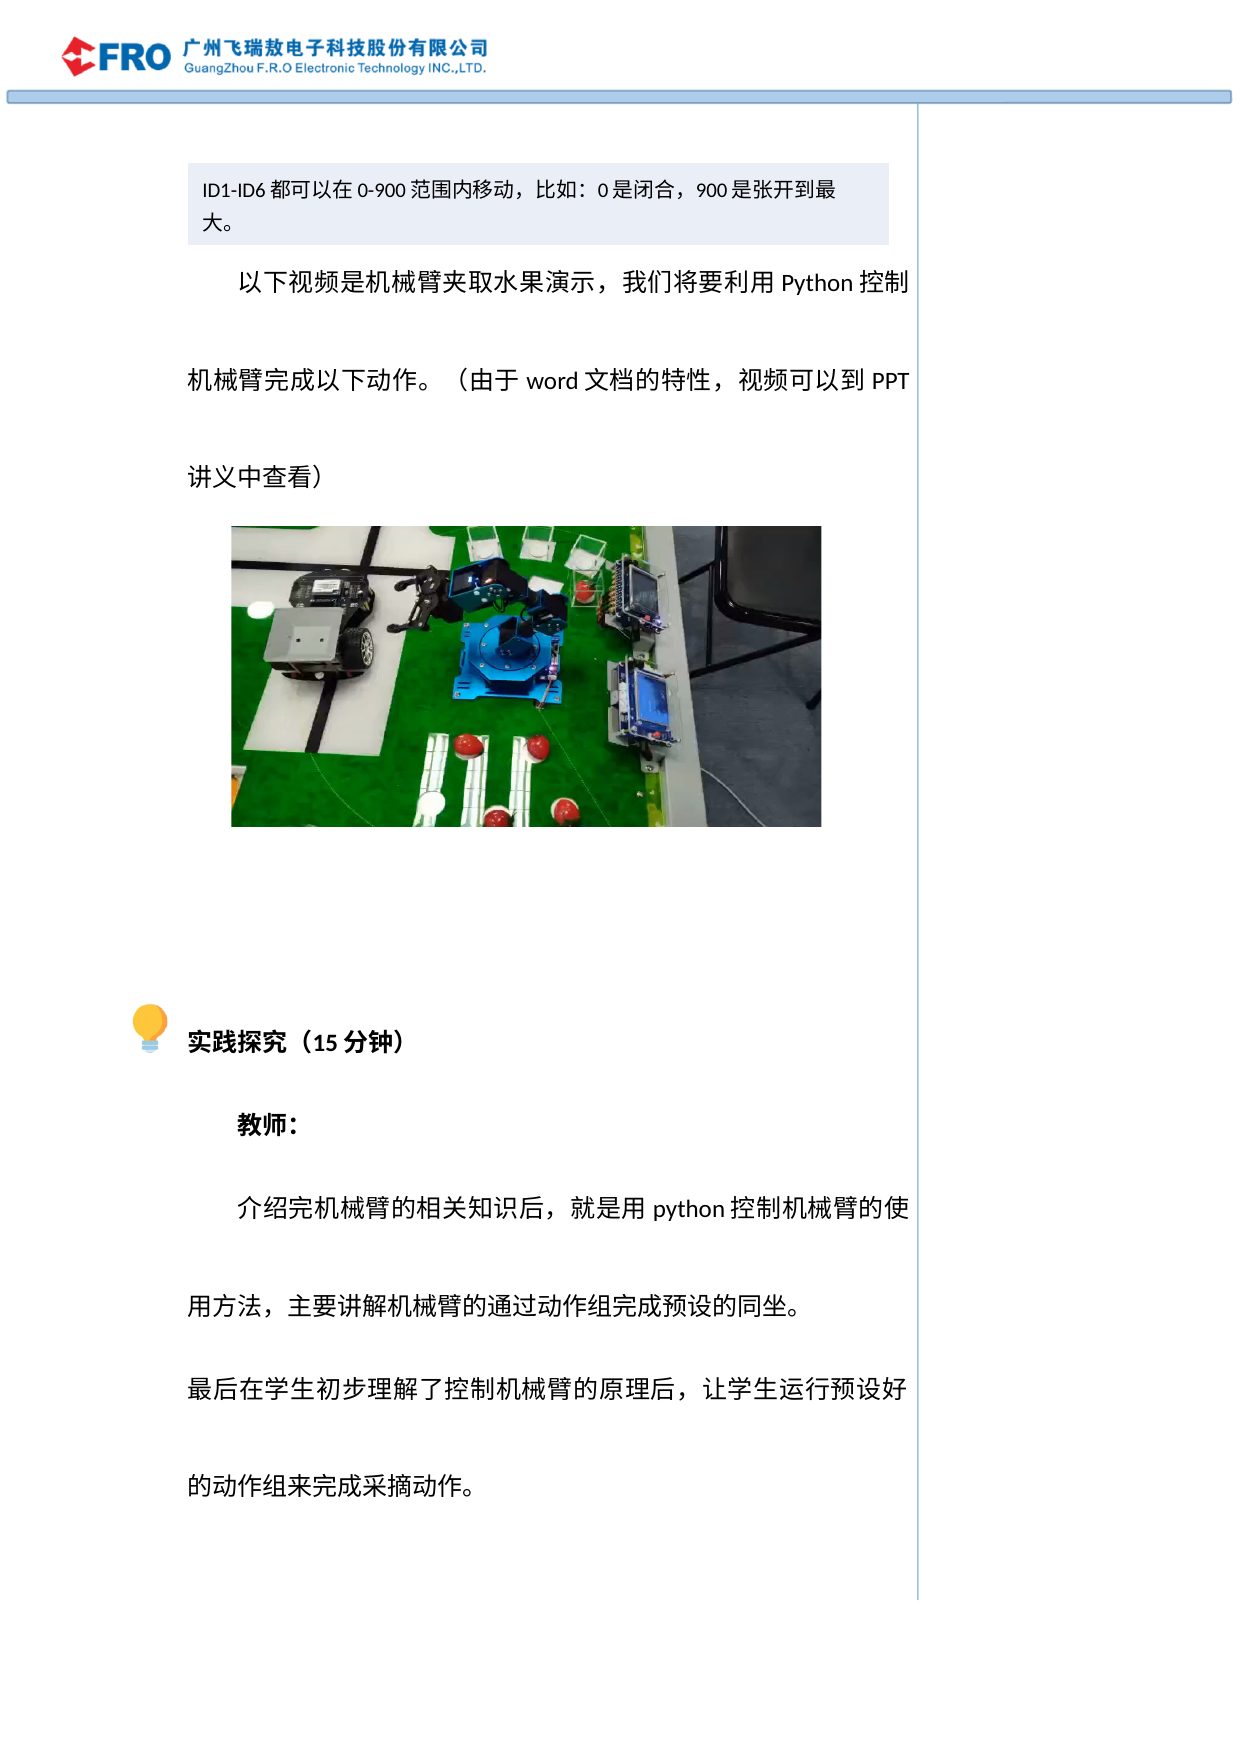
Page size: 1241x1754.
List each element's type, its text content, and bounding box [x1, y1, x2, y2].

text 介绍完机械臂的相关知识后，就是用python控制机械臂的使用方法，主要讲解机械臂的通过动作组完成预设的同坐。 [187, 1174, 909, 1337]
picture [51, 20, 501, 85]
picture [231, 526, 822, 827]
text 实践探究（15分钟） [187, 1008, 909, 1073]
text 以下视频是机械臂夹取水果演示，我们将要利用Python控制机械臂完成以下动作。（由于word文档的特性，视频可以到PPT讲义中查看） [187, 248, 909, 508]
table_cell ID1-ID6都可以在0-900范围内移动，比如：0是闭合，900是张开到最大。 [188, 163, 889, 245]
text 最后在学生初步理解了控制机械臂的原理后，让学生运行预设好的动作组来完成采摘动作。 [187, 1355, 909, 1517]
text 教师： [187, 1091, 909, 1156]
